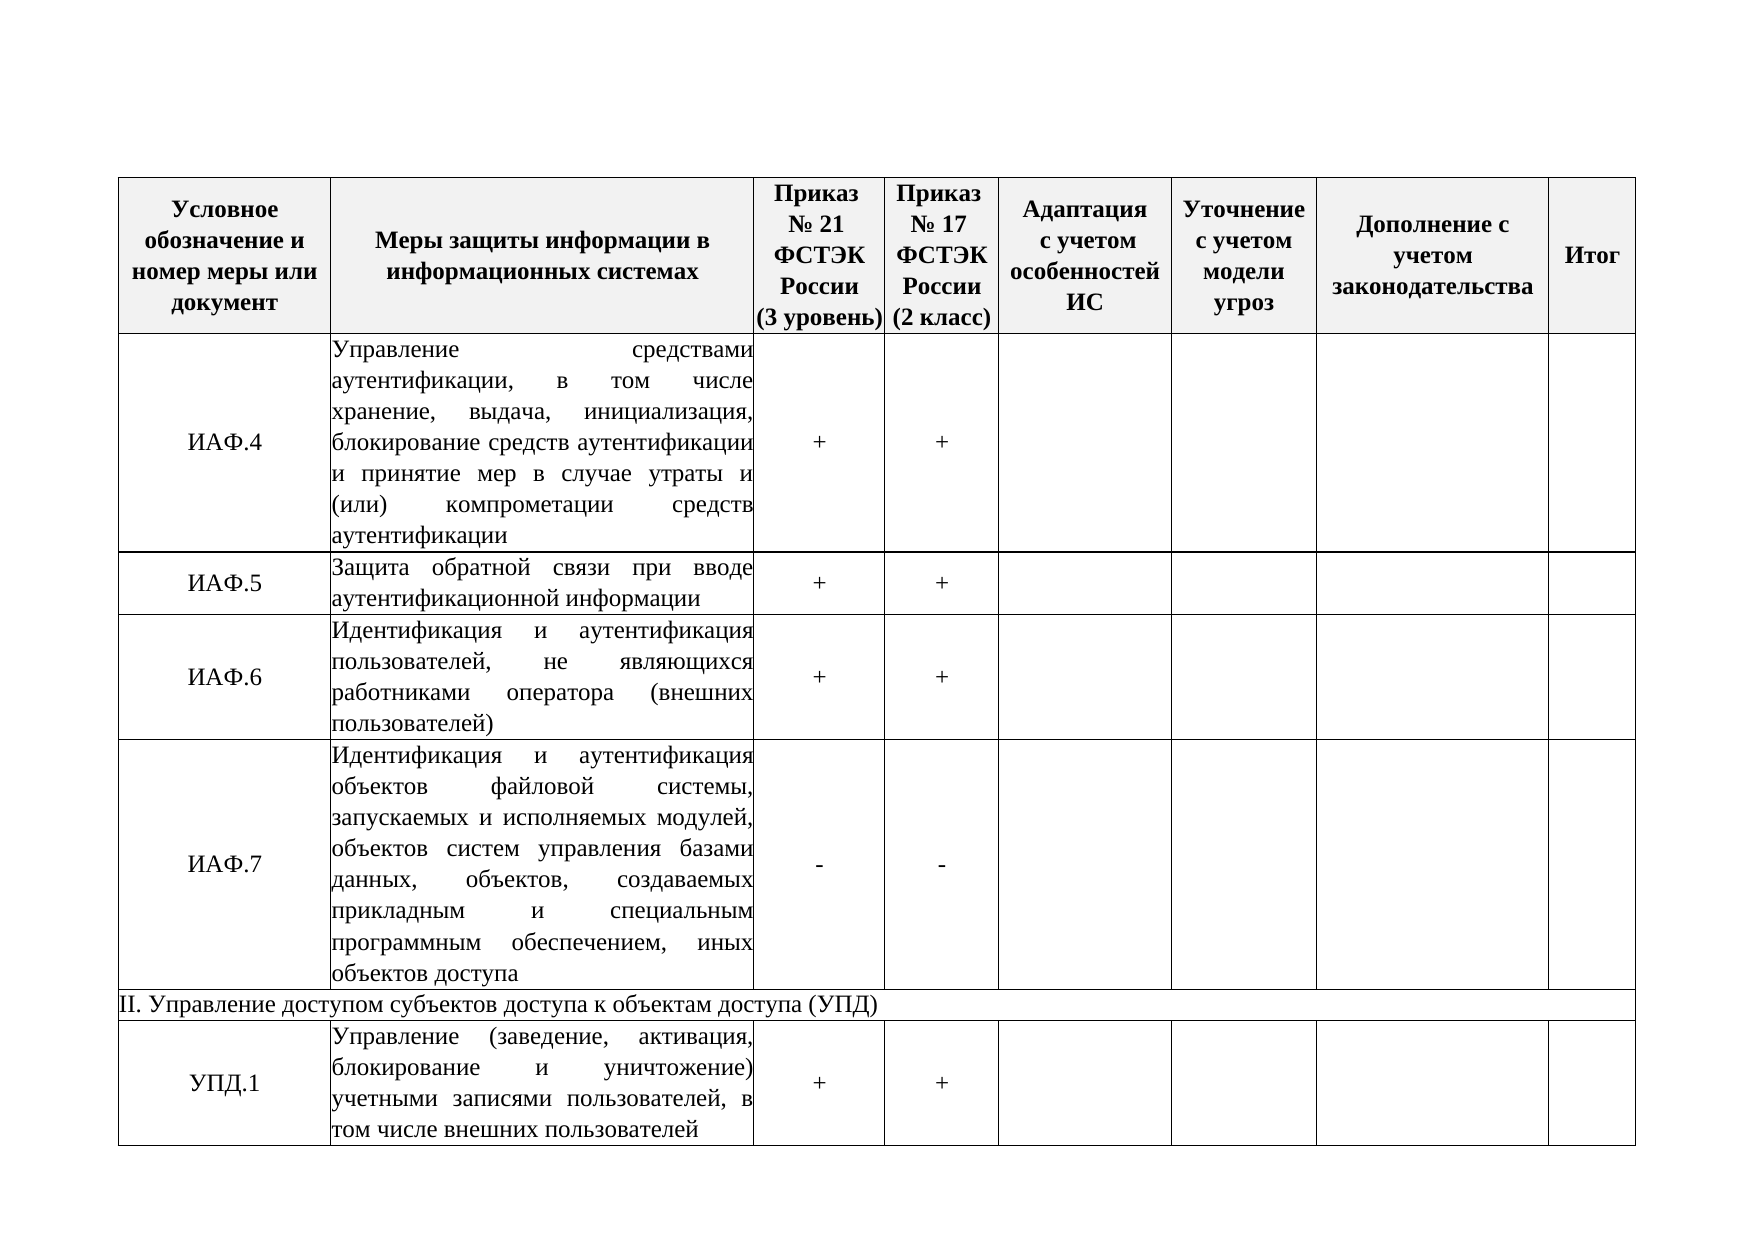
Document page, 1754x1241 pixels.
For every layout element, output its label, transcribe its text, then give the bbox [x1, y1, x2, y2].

table_header Дополнение с учетом законодательства [1317, 178, 1548, 333]
table_cell [999, 615, 1171, 739]
table_cell - [885, 740, 998, 988]
table_cell + [754, 615, 884, 739]
table_cell [1172, 334, 1316, 551]
table_cell Управление средствами аутентификации, в том числе хранение, выдача, инициализация, блокирование средств аутентификации и принятие мер в случае утраты и (или) компрометации средств аутентификации [331, 334, 753, 551]
table_cell УПД.1 [119, 1021, 330, 1145]
table_cell [1549, 740, 1635, 988]
table_cell + [754, 334, 884, 551]
table_header Итог [1549, 178, 1635, 333]
table_cell [999, 334, 1171, 551]
table_cell [999, 1021, 1171, 1145]
table_cell [1317, 615, 1548, 739]
table_cell ИАФ.7 [119, 740, 330, 988]
table_cell [1172, 615, 1316, 739]
table_cell Управление (заведение, активация, блокирование и уничтожение) учетными записями пользователей, в том числе внешних пользователей [331, 1021, 753, 1145]
table_cell + [754, 553, 884, 614]
table_cell [1317, 553, 1548, 614]
table_cell ИАФ.5 [119, 553, 330, 614]
table_cell Идентификация и аутентификация объектов файловой системы, запускаемых и исполняемых модулей, объектов систем управления базами данных, объектов, создаваемых прикладным и специальным программным обеспечением, иных объектов доступа [331, 740, 753, 988]
table_cell [1549, 1021, 1635, 1145]
table_header Уточнение с учетом модели угроз [1172, 178, 1316, 333]
table_cell ИАФ.6 [119, 615, 330, 739]
table_cell [1317, 1021, 1548, 1145]
table_cell [1549, 553, 1635, 614]
table_cell + [885, 553, 998, 614]
table_cell + [885, 615, 998, 739]
table_cell + [885, 1021, 998, 1145]
table_cell [999, 740, 1171, 988]
table_cell [1317, 740, 1548, 988]
table_header Адаптация с учетом особенностей ИС [999, 178, 1171, 333]
table_cell [1172, 553, 1316, 614]
table_cell [1549, 334, 1635, 551]
table_cell [1172, 740, 1316, 988]
table_cell + [754, 1021, 884, 1145]
table_cell [1317, 334, 1548, 551]
table_cell - [754, 740, 884, 988]
table_cell Защита обратной связи при вводе аутентификационной информации [331, 553, 753, 614]
table_cell Идентификация и аутентификация пользователей, не являющихся работниками оператора (внешних пользователей) [331, 615, 753, 739]
table_cell ИАФ.4 [119, 334, 330, 551]
table_header Приказ № 17 ФСТЭК России (2 класс) [885, 178, 998, 333]
table_header Условное обозначение и номер меры или документ [119, 178, 330, 333]
table_cell [1549, 615, 1635, 739]
table_cell [1172, 1021, 1316, 1145]
table_cell II. Управление доступом субъектов доступа к объектам доступа (УПД) [119, 990, 1635, 1020]
table_header Приказ № 21 ФСТЭК России (3 уровень) [754, 178, 884, 333]
table_cell [999, 553, 1171, 614]
table_cell + [885, 334, 998, 551]
table_header Меры защиты информации в информационных системах [331, 178, 753, 333]
